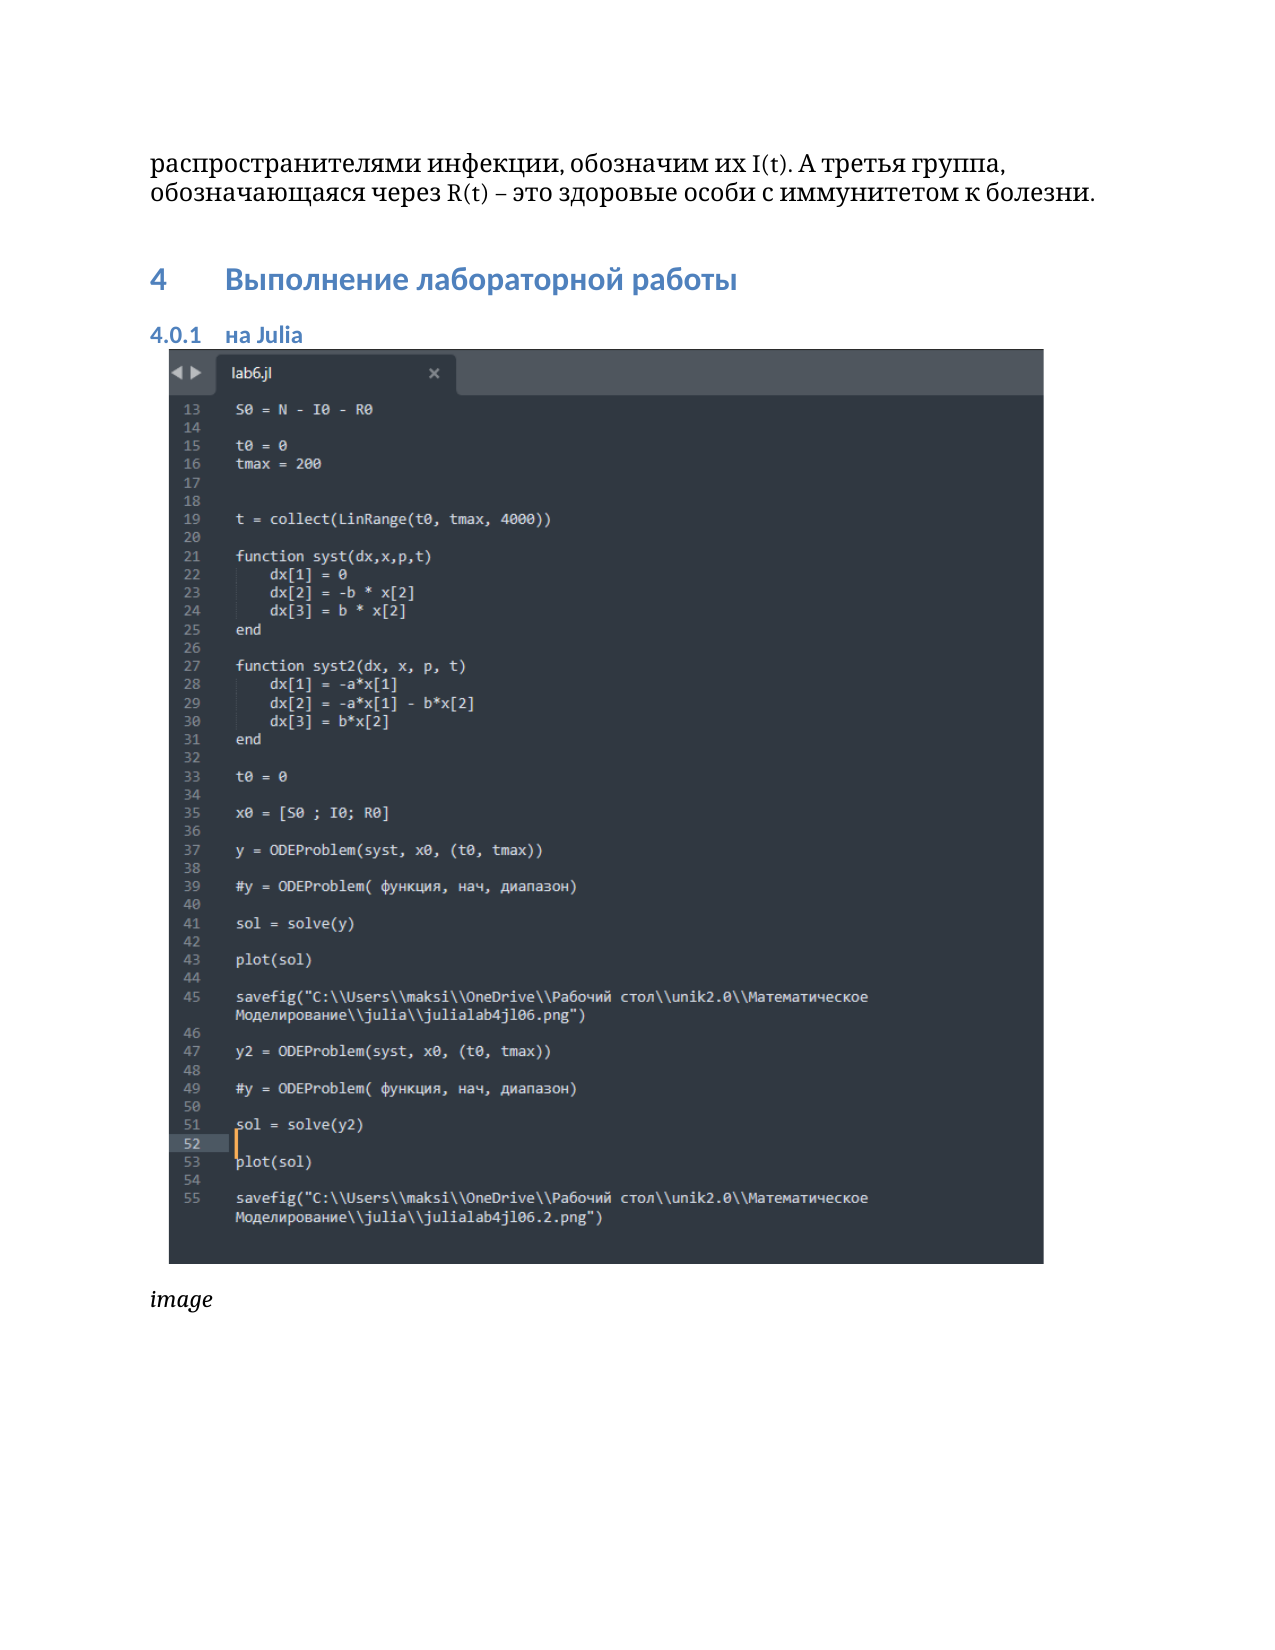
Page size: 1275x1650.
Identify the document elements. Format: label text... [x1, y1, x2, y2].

subtitle 4 Выполнение лабораторной работы [150, 257, 1125, 298]
subtitle 4.0.1 на Julia [150, 319, 1125, 349]
text image [150, 1285, 1125, 1314]
picture [168, 349, 1044, 1264]
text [150, 150, 1125, 207]
